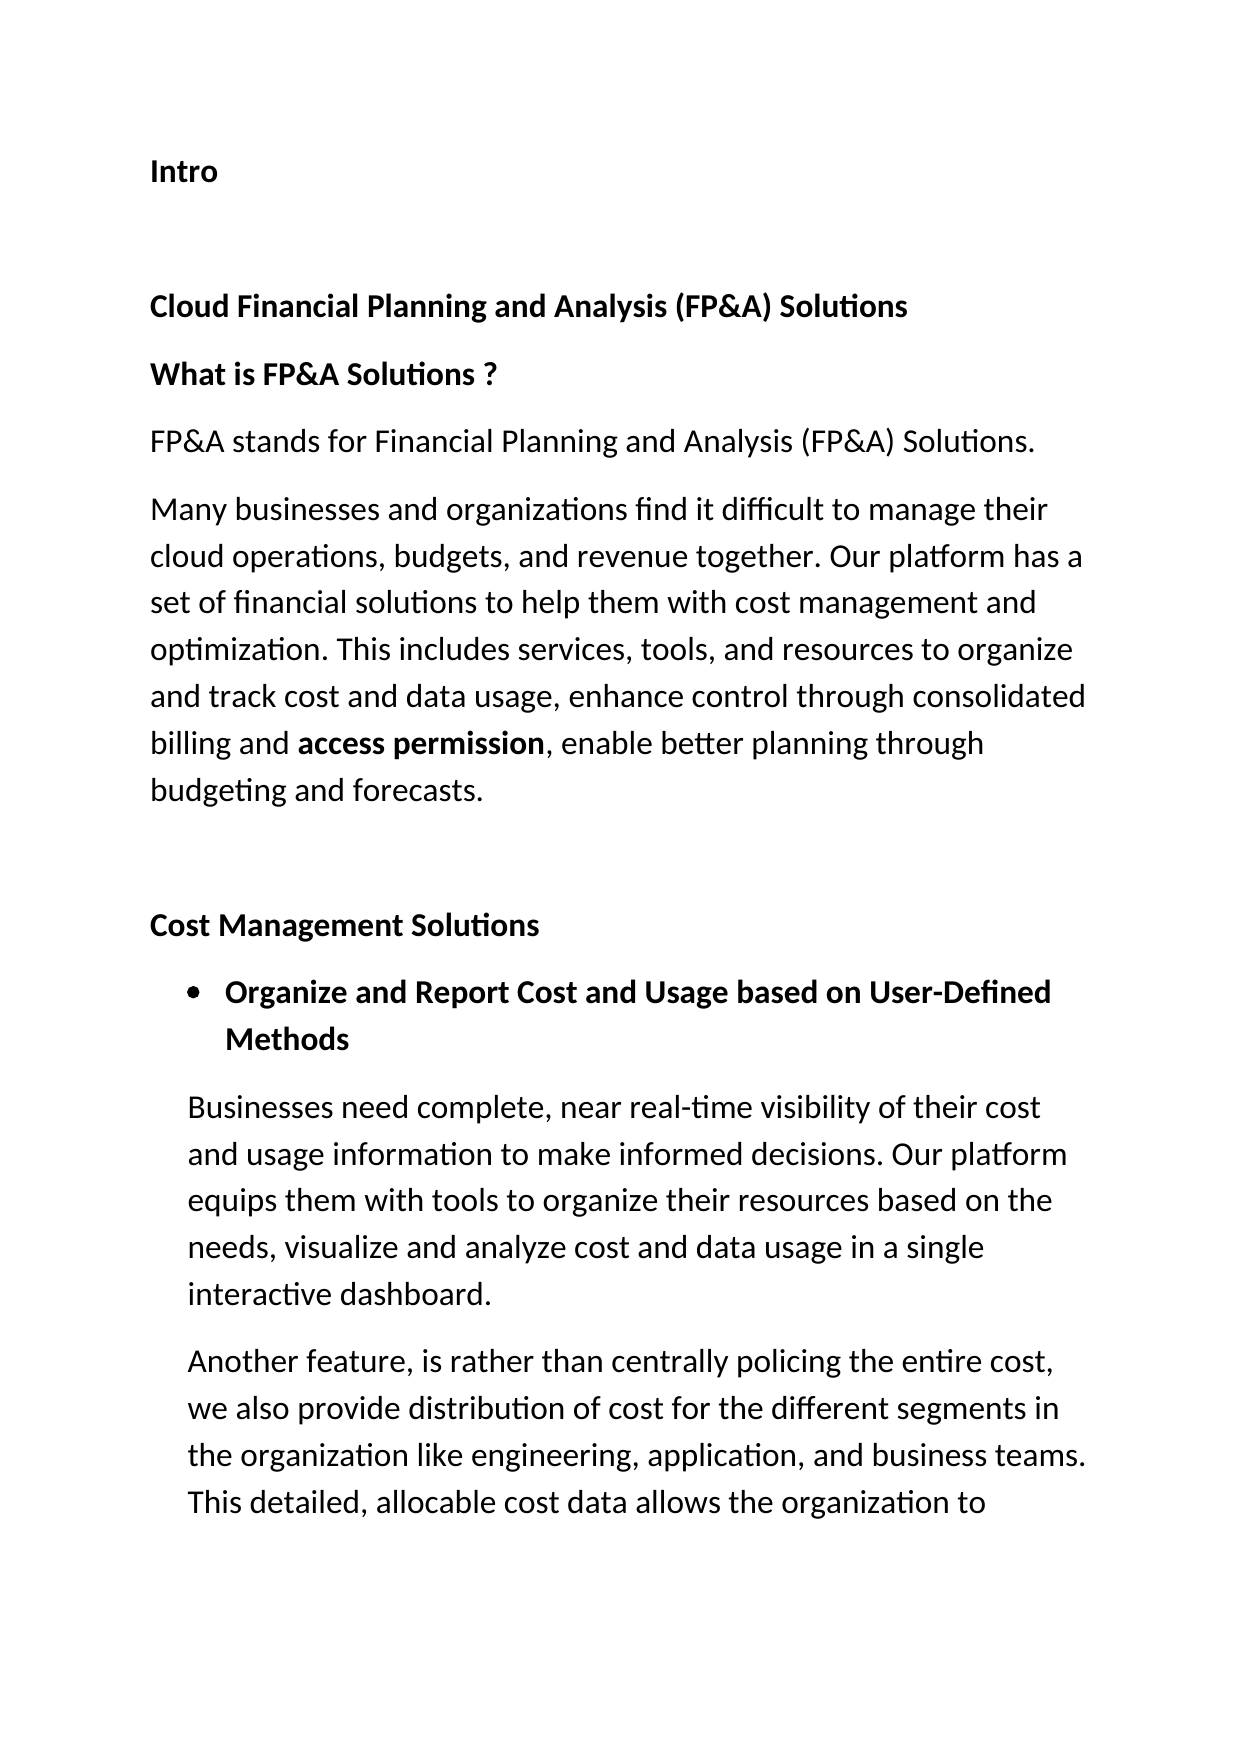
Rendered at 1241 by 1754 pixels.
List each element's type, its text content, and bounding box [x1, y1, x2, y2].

text What is FP&A Solutions ? [150, 353, 1090, 393]
text FP&A stands for Financial Planning and Analysis (FP&A) Solutions. [150, 420, 1090, 461]
text Cloud Financial Planning and Analysis (FP&A) Solutions [150, 285, 1090, 326]
text Businesses need complete, near real-time visibility of their cost and usage information to make informed decisions. Our platform equips them with tools to organize their resources based on the needs, visualize and analyze cost and data usage in a single interactive dashboard. [187, 1086, 1090, 1314]
text Cost Management Solutions [150, 904, 1090, 944]
text Intro [150, 150, 1090, 191]
text Many businesses and organizations find it difficult to manage their cloud operations, budgets, and revenue together. Our platform has a set of financial solutions to help them with cost management and optimization. This includes services, tools, and resources to organize and track cost and data usage, enhance control through consolidated billing and access permission, enable better planning through budgeting and forecasts. [150, 488, 1090, 809]
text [187, 1341, 1090, 1522]
list Organize and Report Cost and Usage based on User-Defined Methods [187, 971, 1090, 1059]
